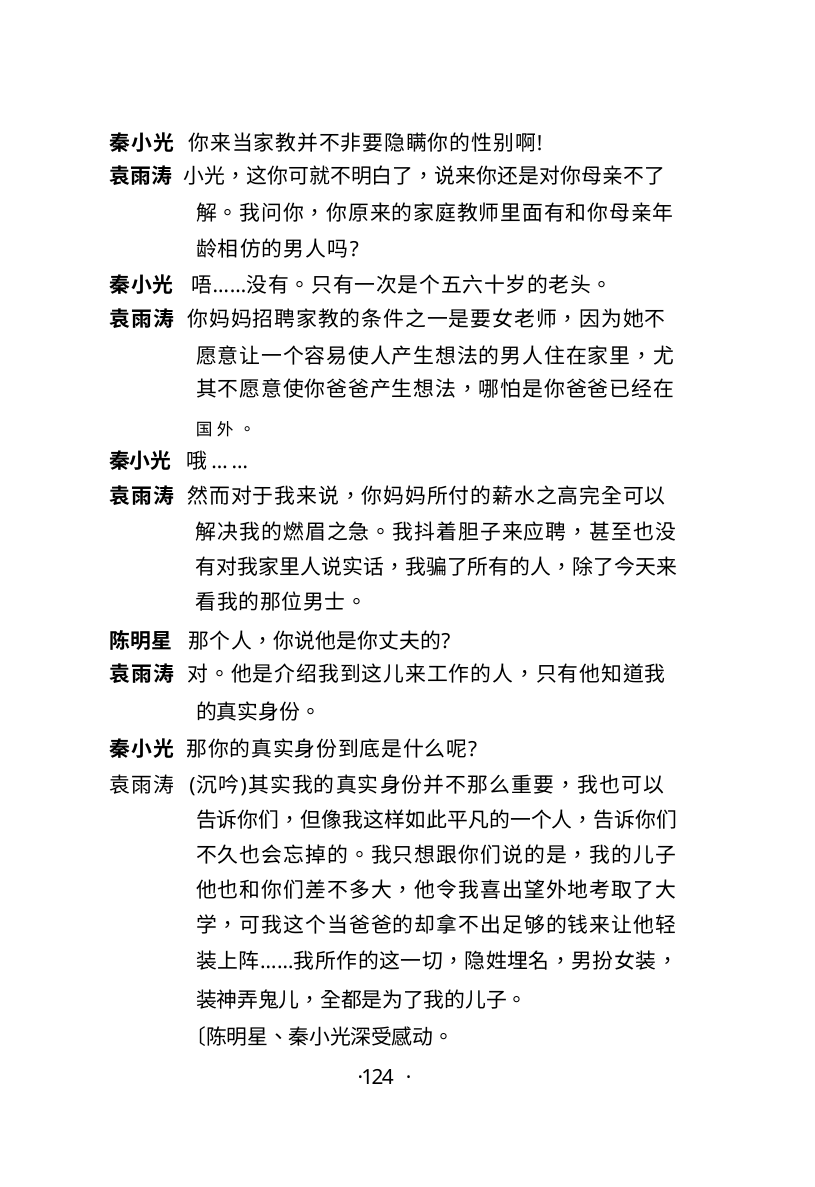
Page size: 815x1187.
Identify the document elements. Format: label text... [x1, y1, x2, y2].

text 袁雨涛 小光，这你可就不明白了，说来你还是对你母亲不了 [109, 163, 692, 189]
text 的真实身份。 [196, 699, 692, 725]
text 秦小光 那你的真实身份到底是什么呢? [109, 735, 692, 762]
text 解。我问你，你原来的家庭教师里面有和你母亲年 龄相仿的男人吗? [196, 198, 676, 262]
text 袁雨涛 对。他是介绍我到这儿来工作的人，只有他知道我 [109, 661, 692, 687]
text 秦小光 唔……没有。只有一次是个五六十岁的老头。 [109, 272, 692, 298]
text 愿意让一个容易使人产生想法的男人住在家里，尤 其不愿意使你爸爸产生想法，哪怕是你爸爸已经在 [196, 341, 677, 403]
text 装神弄鬼儿，全都是为了我的儿子。 〔陈明星、秦小光深受感动。 [185, 985, 529, 1050]
text 袁雨涛 然而对于我来说，你妈妈所付的薪水之高完全可以 解决我的燃眉之急。我抖着胆子来应聘，甚至也没 有对我家里人说实话，我骗了所有的人，除了今天来 看我的那位男士。 [109, 482, 679, 616]
text 陈明星 那个人，你说他是你丈夫的? [109, 627, 692, 653]
text 秦小光 你来当家教并不非要隐瞒你的性别啊! [109, 129, 692, 155]
text 袁雨涛 你妈妈招聘家教的条件之一是要女老师，因为她不 [109, 306, 692, 331]
text 国 外 。 秦小光 哦 … … [109, 417, 260, 475]
text 袁雨涛 (沉吟)其实我的真实身份并不那么重要，我也可以 告诉你们，但像我这样如此平凡的一个人，告诉你们 不久也会忘掉的。我只想跟你们说的是，我的儿子 他也和你们差不多大，他令我喜出望外地考取了大 学，可我这个当爸爸的却拿不出足够的钱来让他轻 装上阵……我所作的这一切，隐姓埋名，男扮女装， [109, 770, 687, 974]
